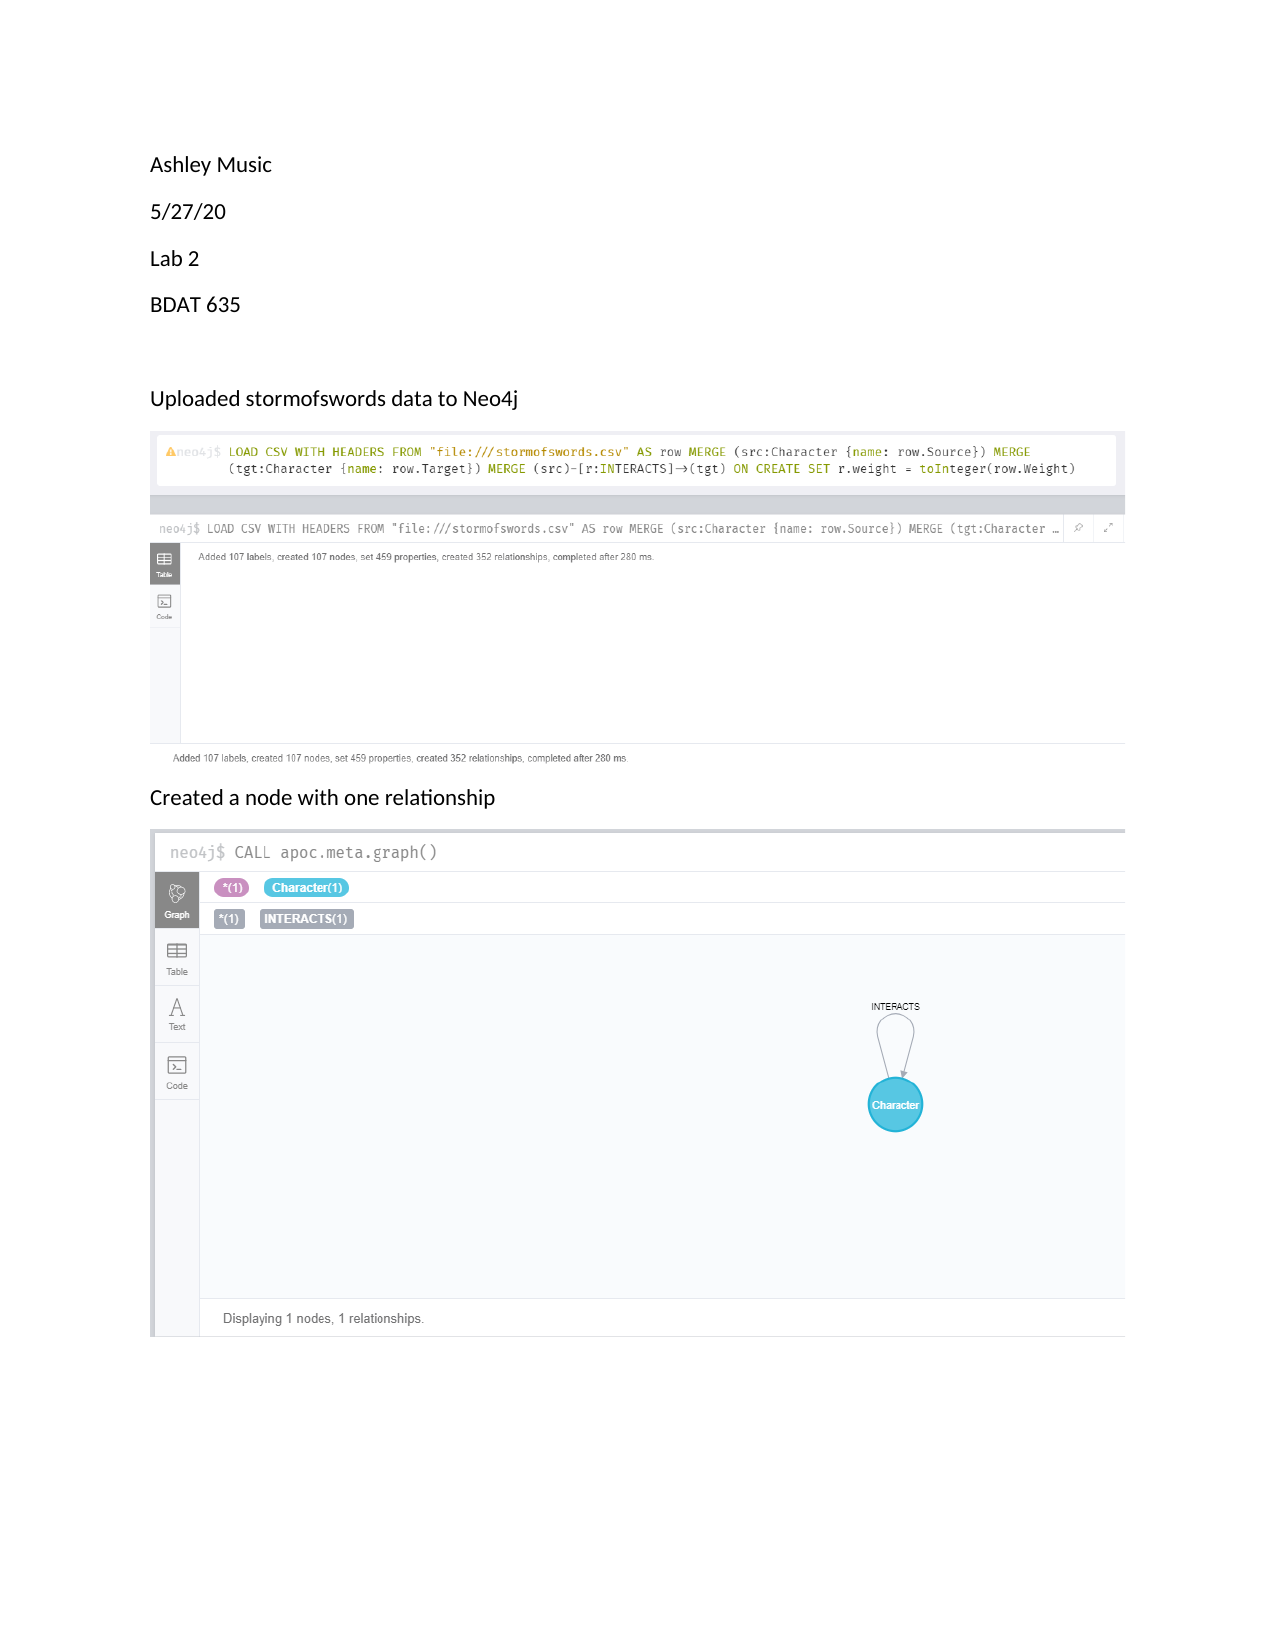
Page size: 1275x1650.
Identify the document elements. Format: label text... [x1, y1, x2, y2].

text Ashley Music [150, 150, 1125, 178]
text Created a node with one relationship [150, 783, 1125, 811]
text BDAT 635 [150, 291, 1125, 319]
text Uploaded stormofswords data to Neo4j [150, 384, 1125, 412]
picture [150, 431, 1125, 764]
text 5/27/20 [150, 197, 1125, 225]
picture [150, 829, 1125, 1337]
text Lab 2 [150, 244, 1125, 272]
